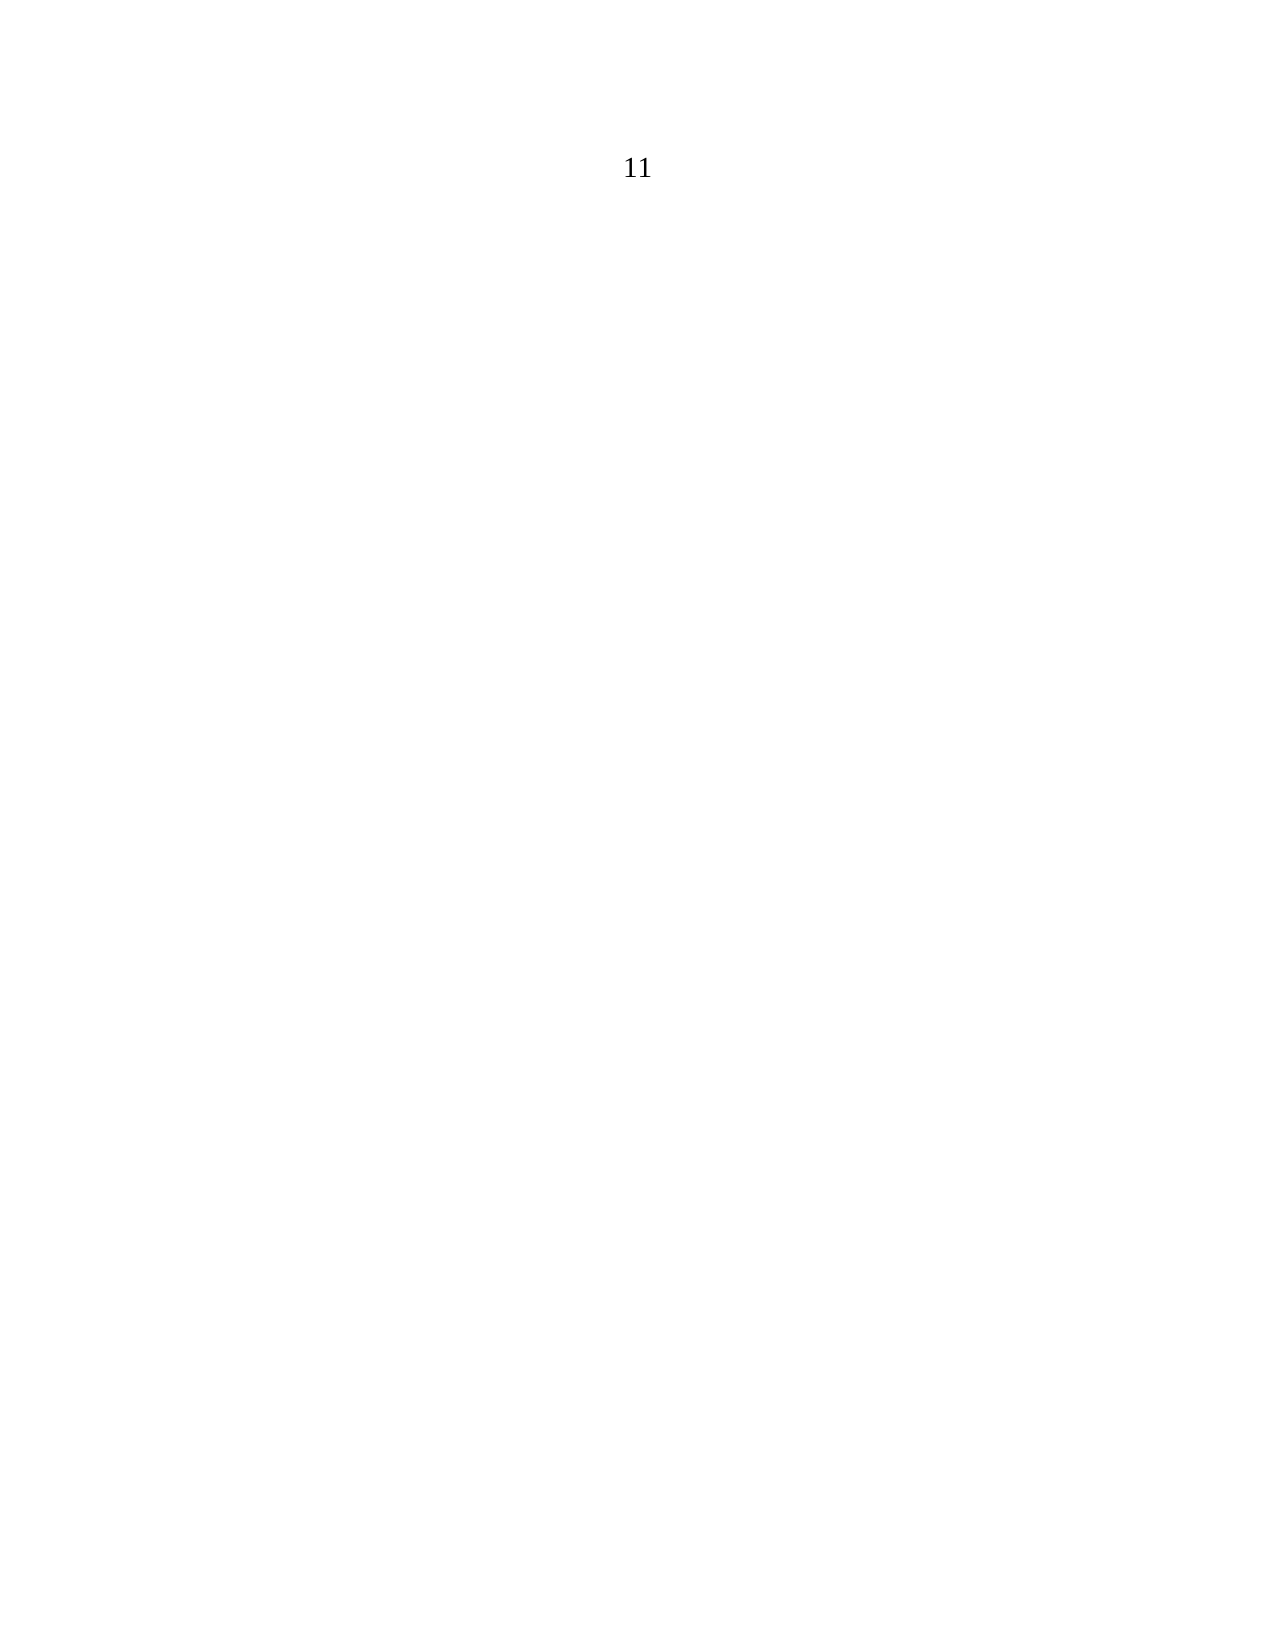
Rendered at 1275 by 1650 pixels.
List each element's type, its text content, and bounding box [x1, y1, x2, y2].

text 11 [187, 150, 1087, 183]
